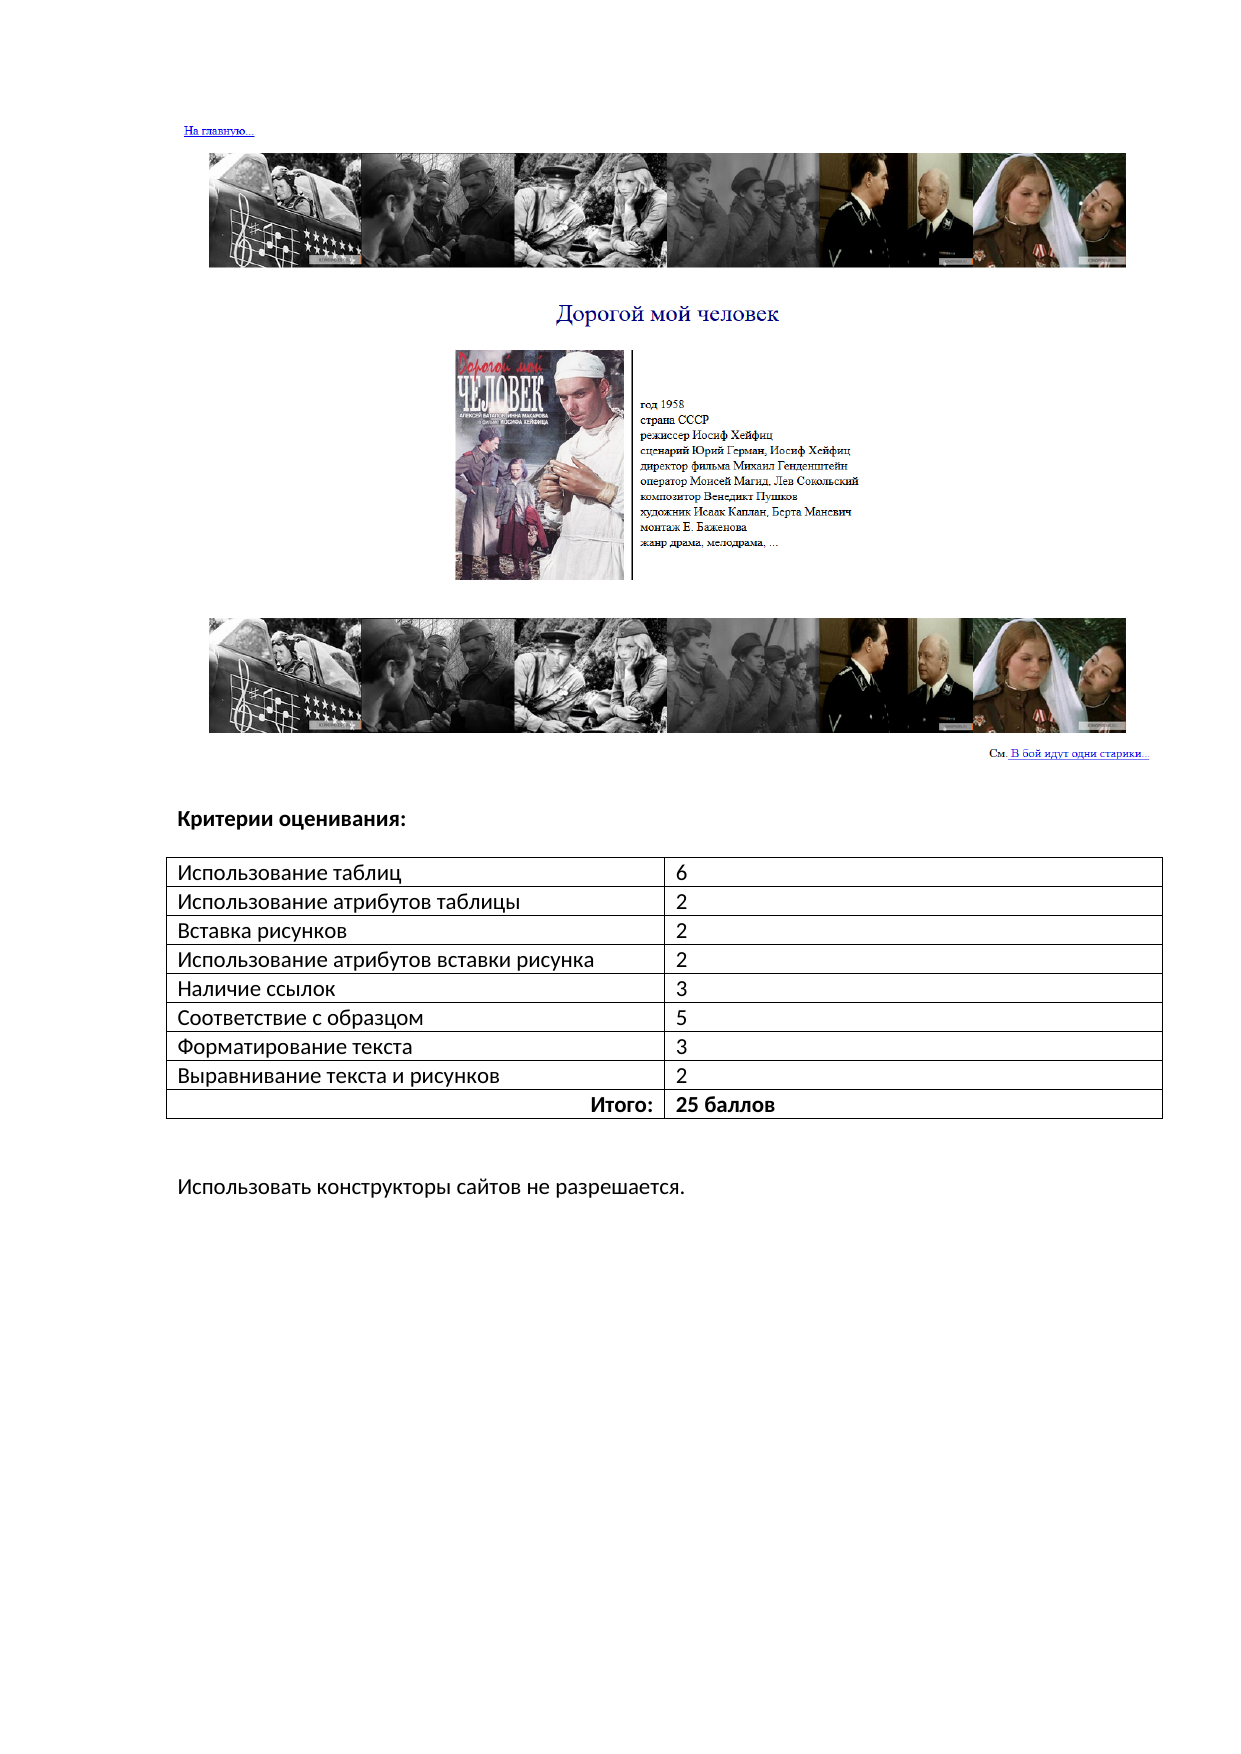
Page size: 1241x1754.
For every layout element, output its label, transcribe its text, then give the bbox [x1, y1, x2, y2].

table_cell Форматирование текста [167, 1032, 664, 1060]
table_cell Соответствие с образцом [167, 1003, 664, 1031]
table_cell 2 [665, 887, 1162, 915]
table_cell 5 [665, 1003, 1162, 1031]
table_cell 2 [665, 1061, 1162, 1089]
table_header Использование таблиц [167, 858, 664, 886]
picture [177, 118, 1150, 779]
table_cell Использование атрибутов таблицы [167, 887, 664, 915]
table_cell Использование атрибутов вставки рисунка [167, 945, 664, 973]
text Использовать конструкторы сайтов не разрешается. [177, 1172, 1152, 1200]
table_cell 25 баллов [665, 1090, 1162, 1118]
table_cell 2 [665, 916, 1162, 944]
table_cell 3 [665, 1032, 1162, 1060]
table_cell 3 [665, 974, 1162, 1002]
table_header 6 [665, 858, 1162, 886]
table_cell Выравнивание текста и рисунков [167, 1061, 664, 1089]
table_cell Вставка рисунков [167, 916, 664, 944]
table_cell 2 [665, 945, 1162, 973]
table_cell Наличие ссылок [167, 974, 664, 1002]
table_cell Итого: [167, 1090, 664, 1118]
text Критерии оценивания: [177, 804, 1152, 832]
